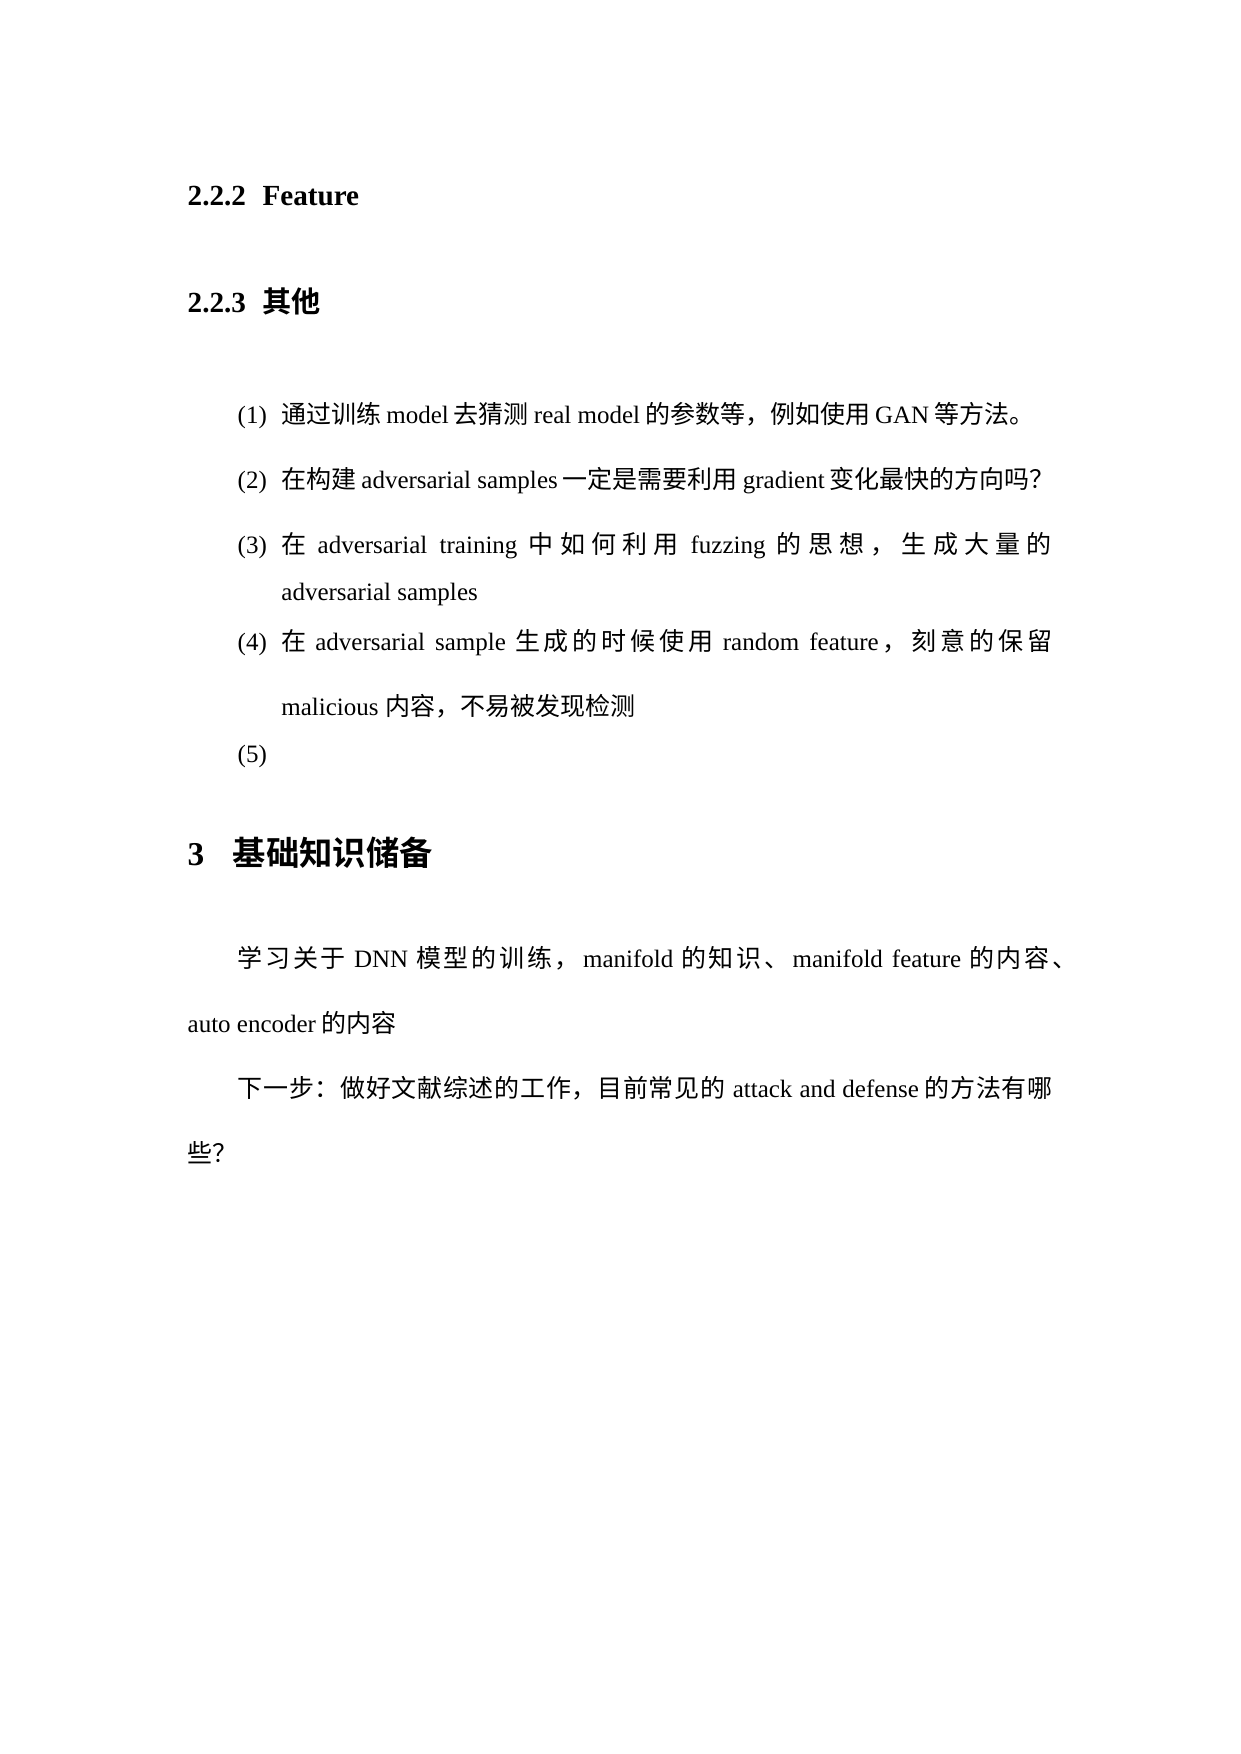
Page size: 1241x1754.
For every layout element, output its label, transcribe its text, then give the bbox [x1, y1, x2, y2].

text 下一步：做好文献综述的工作，目前常见的attack and defense的方法有哪些？ [187, 1054, 1053, 1184]
text 学习关于DNN模型的训练，manifold的知识、manifold feature的内容、auto encoder的内容 [187, 924, 1053, 1054]
list 通过训练model去猜测real model的参数等，例如使用GAN等方法。 [237, 380, 1053, 445]
subtitle 基础知识储备 [187, 818, 1053, 883]
list 在adversarial sample生成的时候使用random feature，刻意的保留malicious 内容，不易被发现检测 [237, 607, 1053, 737]
subtitle 其他 [187, 268, 1053, 333]
list 在adversarial training中如何利用fuzzing的思想，生成大量的adversarial samples [237, 510, 1053, 607]
subtitle Feature [187, 162, 1053, 227]
list 在构建adversarial samples一定是需要利用gradient变化最快的方向吗？ [237, 445, 1053, 510]
